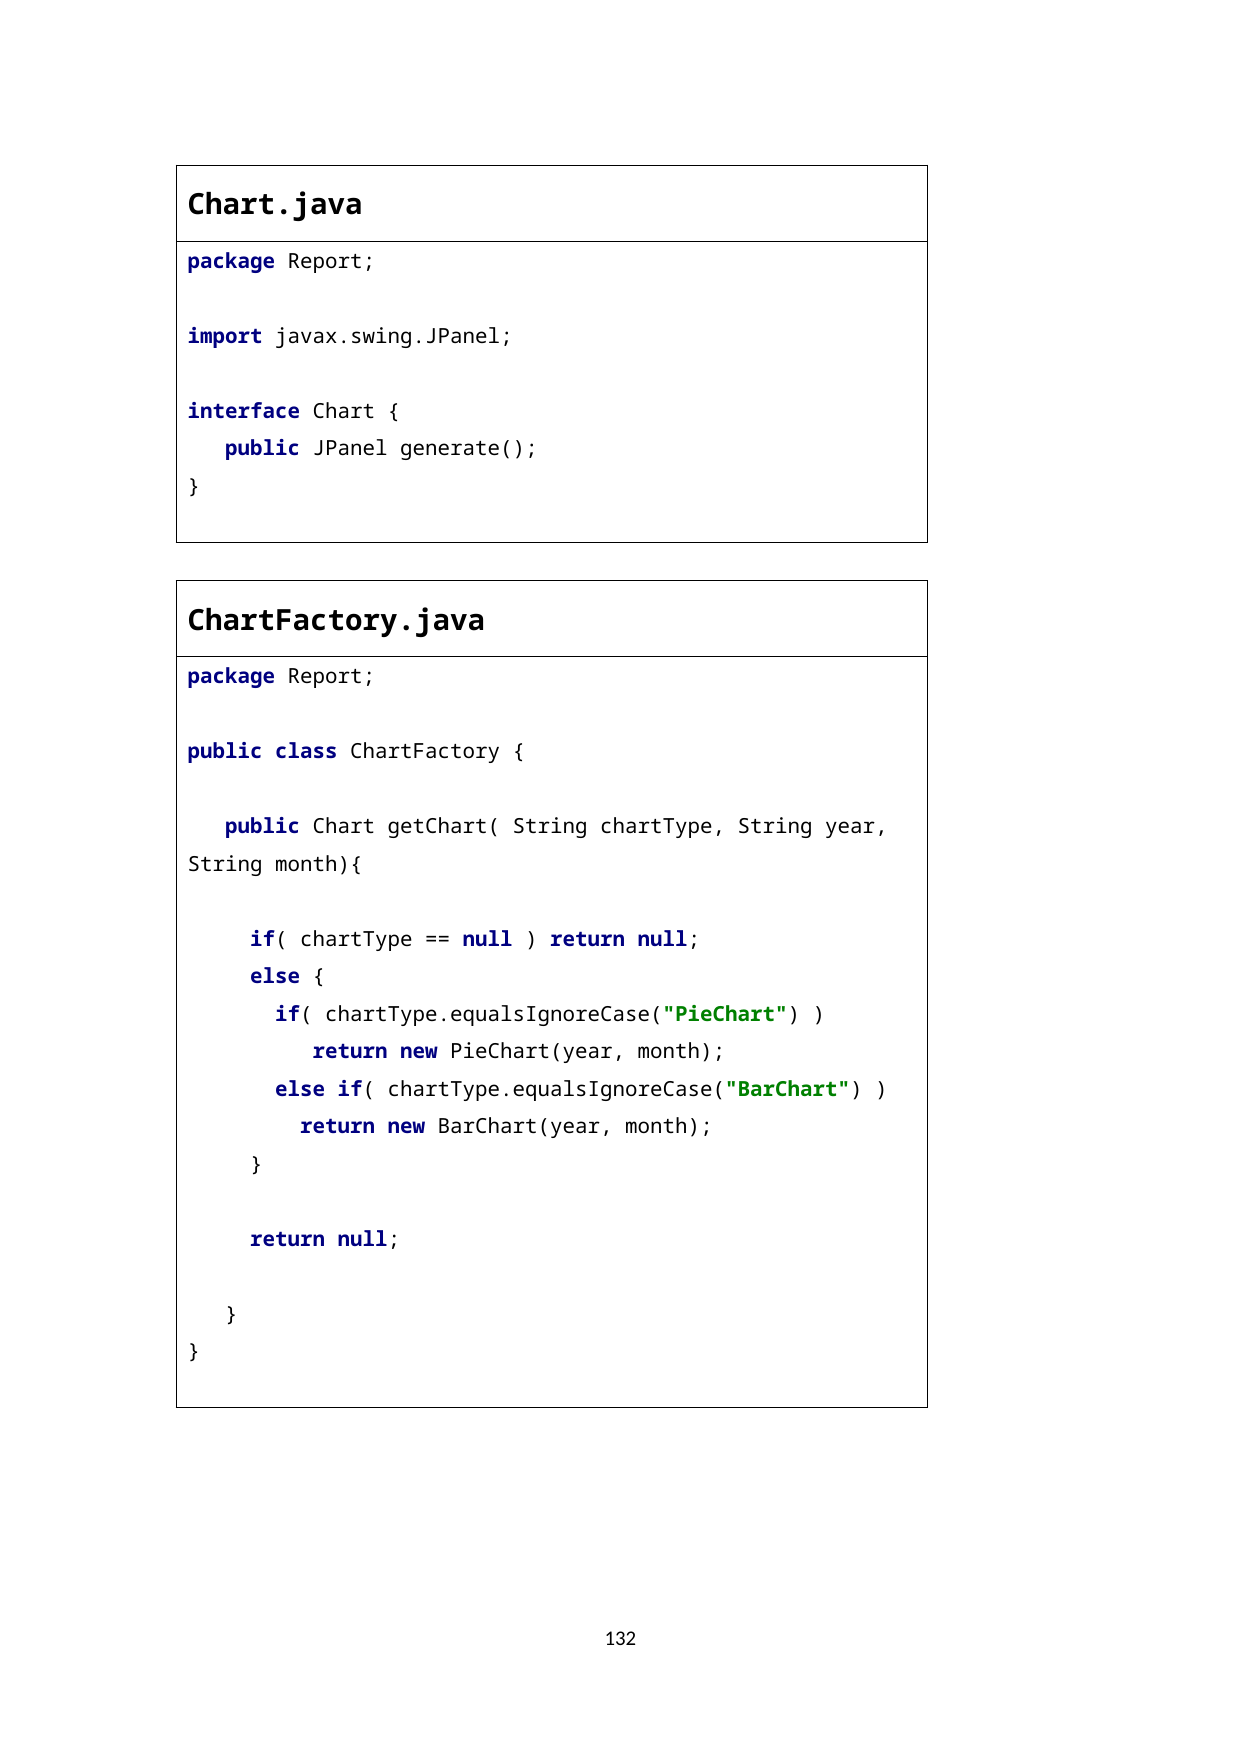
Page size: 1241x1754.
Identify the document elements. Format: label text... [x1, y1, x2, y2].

table_header Chart.java [177, 166, 927, 241]
table_header ChartFactory.java [177, 581, 927, 656]
